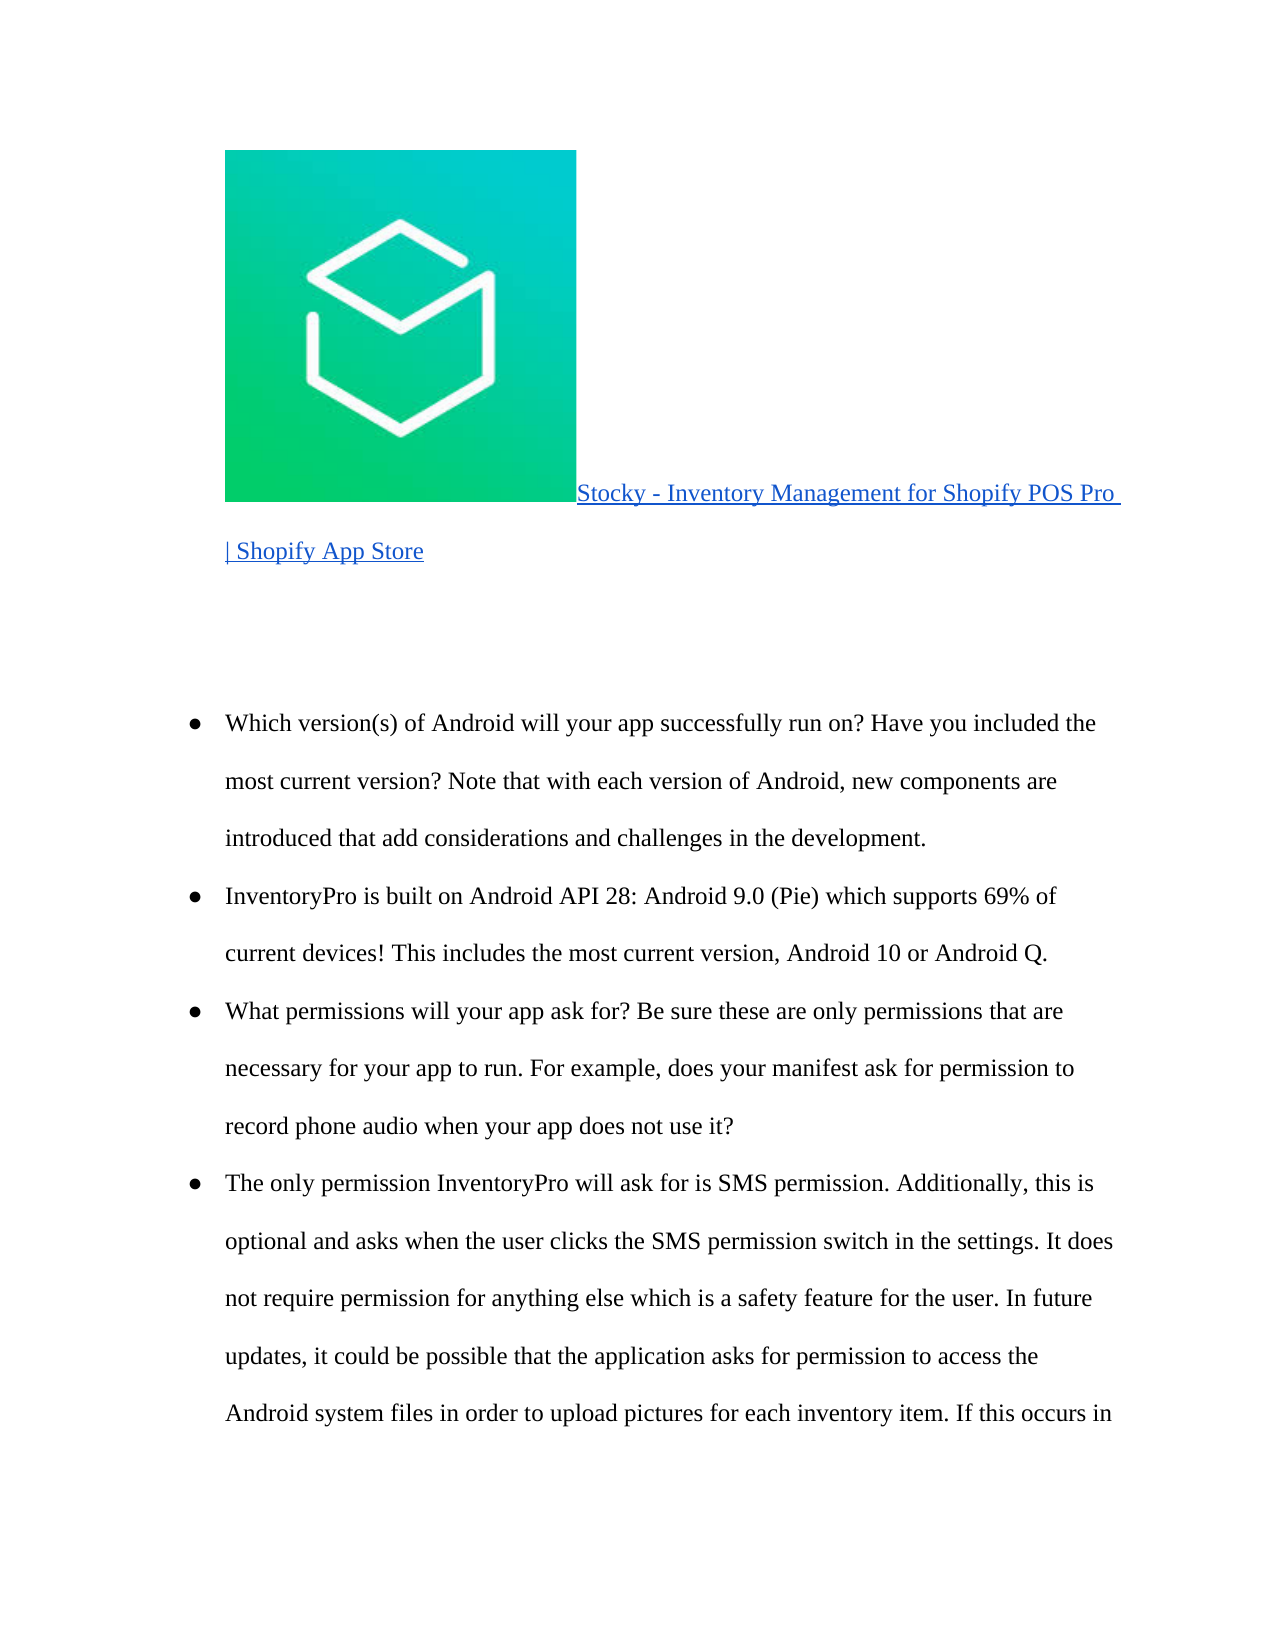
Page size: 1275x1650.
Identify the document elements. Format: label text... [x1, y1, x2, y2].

list InventoryPro is built on Android API 28: Android 9.0 (Pie) which supports 69% of current devices! This includes the most current version, Android 10 or Android Q. [187, 881, 1125, 967]
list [187, 1168, 1125, 1427]
list Which version(s) of Android will your app successfully run on? Have you included the most current version? Note that with each version of Android, new components are introduced that add considerations and challenges in the development. [187, 708, 1125, 852]
list What permissions will your app ask for? Be sure these are only permissions that are necessary for your app to run. For example, does your manifest ask for permission to record phone audio when your app does not use it? [187, 996, 1125, 1139]
picture [225, 150, 577, 502]
